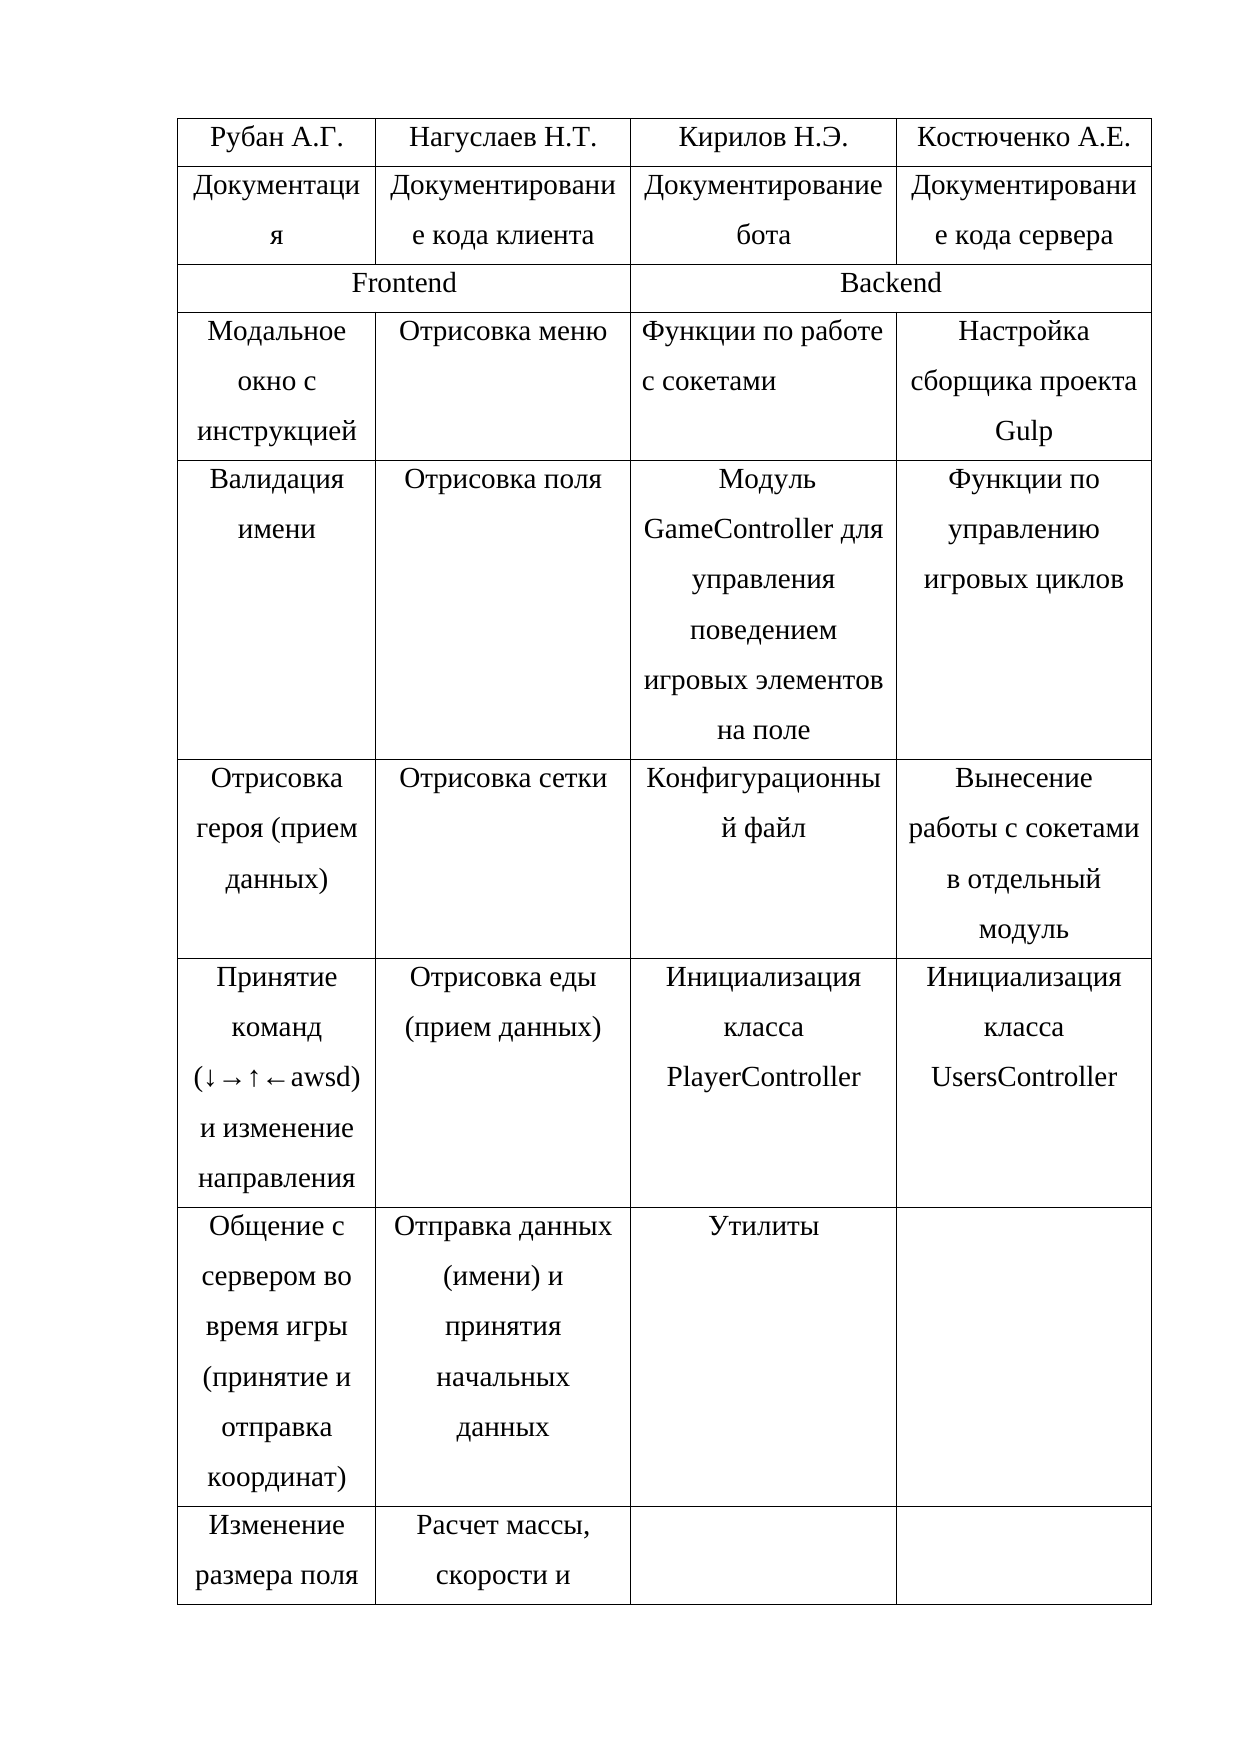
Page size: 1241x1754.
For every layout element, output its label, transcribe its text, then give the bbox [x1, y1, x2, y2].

table_cell Вынесение работы с сокетами в отдельный модуль [897, 760, 1151, 958]
table_cell Backend [631, 265, 1151, 312]
table_cell Документирование кода сервера [897, 167, 1151, 264]
table_cell Изменение размера поля [178, 1507, 375, 1604]
table_cell Функции по управлению игровых циклов [897, 461, 1151, 759]
table_cell Документирование бота [631, 167, 896, 264]
table_header Рубан А.Г. [178, 119, 375, 166]
table_cell Конфигурационный файл [631, 760, 896, 958]
table_cell Утилиты [631, 1208, 896, 1506]
table_cell [631, 1507, 896, 1604]
table_cell Отправка данных (имени) и принятия начальных данных [376, 1208, 630, 1506]
table_header Нагуслаев Н.Т. [376, 119, 630, 166]
table_cell Отрисовка меню [376, 313, 630, 460]
table_header Кирилов Н.Э. [631, 119, 896, 166]
table_cell Модальное окно с инструкцией [178, 313, 375, 460]
table_cell Frontend [178, 265, 630, 312]
table_cell Инициализация класса PlayerController [631, 959, 896, 1207]
table_cell Принятие команд (↓→↑←awsd) и изменение направления [178, 959, 375, 1207]
table_header Костюченко А.Е. [897, 119, 1151, 166]
table_cell Отрисовка еды (прием данных) [376, 959, 630, 1207]
table_cell Отрисовка поля [376, 461, 630, 759]
table_cell Общение с сервером во время игры (принятие и отправка координат) [178, 1208, 375, 1506]
table_cell Расчет массы, скорости и радиуса. [376, 1507, 630, 1604]
table_cell Модуль GameController для управления поведением игровых элементов на поле [631, 461, 896, 759]
table_cell Документирование кода клиента [376, 167, 630, 264]
table_cell Валидация имени [178, 461, 375, 759]
table_cell Функции по работе с сокетами [631, 313, 896, 460]
table_cell [897, 1507, 1151, 1604]
table_cell Документация [178, 167, 375, 264]
table_cell Инициализация класса UsersController [897, 959, 1151, 1207]
table_cell Отрисовка сетки [376, 760, 630, 958]
table_cell Отрисовка героя (прием данных) [178, 760, 375, 958]
table_cell Настройка сборщика проекта Gulp [897, 313, 1151, 460]
table_cell [897, 1208, 1151, 1506]
